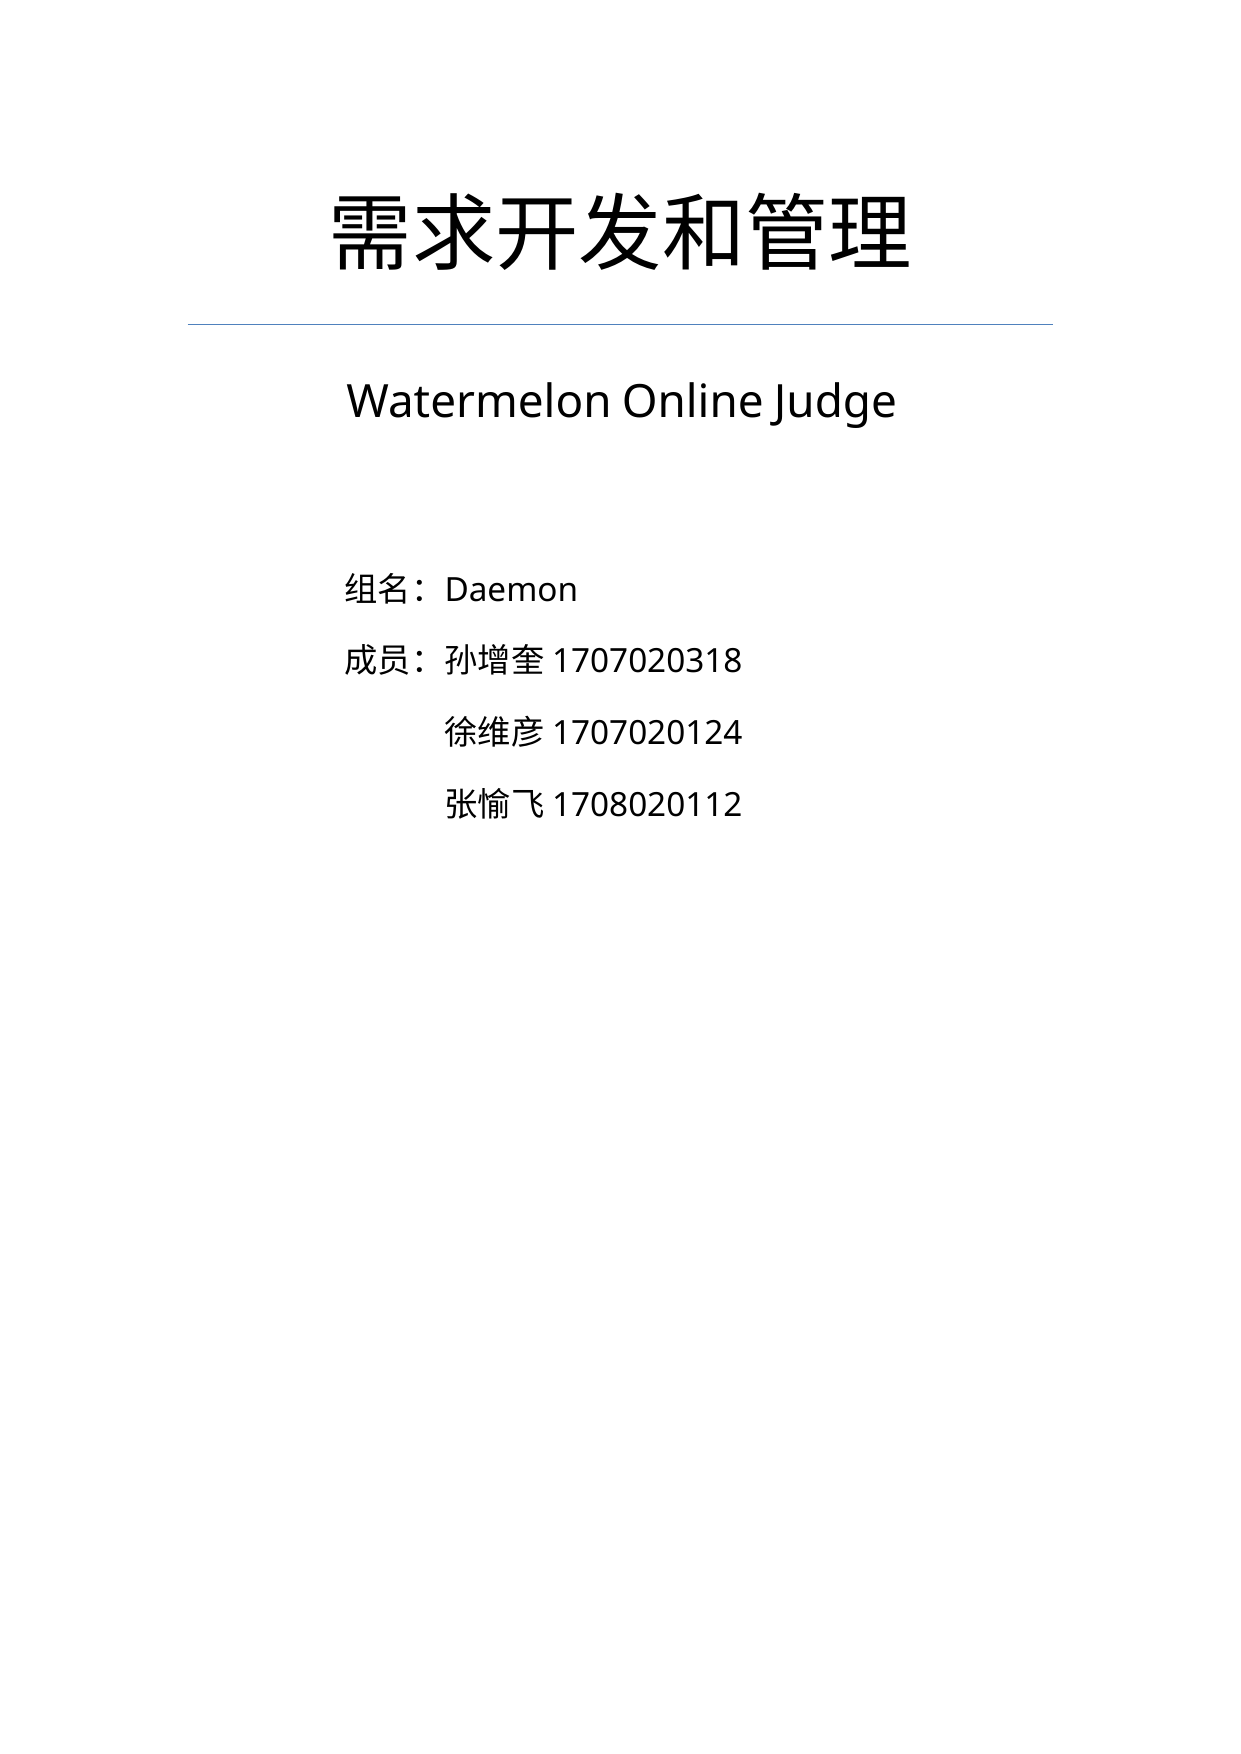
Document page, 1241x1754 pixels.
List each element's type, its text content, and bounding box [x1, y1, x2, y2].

text Watermelon Online Judge [346, 367, 1053, 432]
text 徐维彦 1707020124 [344, 697, 1018, 762]
text 张愉飞 1708020112 [344, 769, 1018, 834]
text 成员：孙增奎 1707020318 [344, 625, 1018, 690]
text 组名：Daemon [294, 554, 1028, 619]
text 需求开发和管理 [187, 162, 1053, 292]
